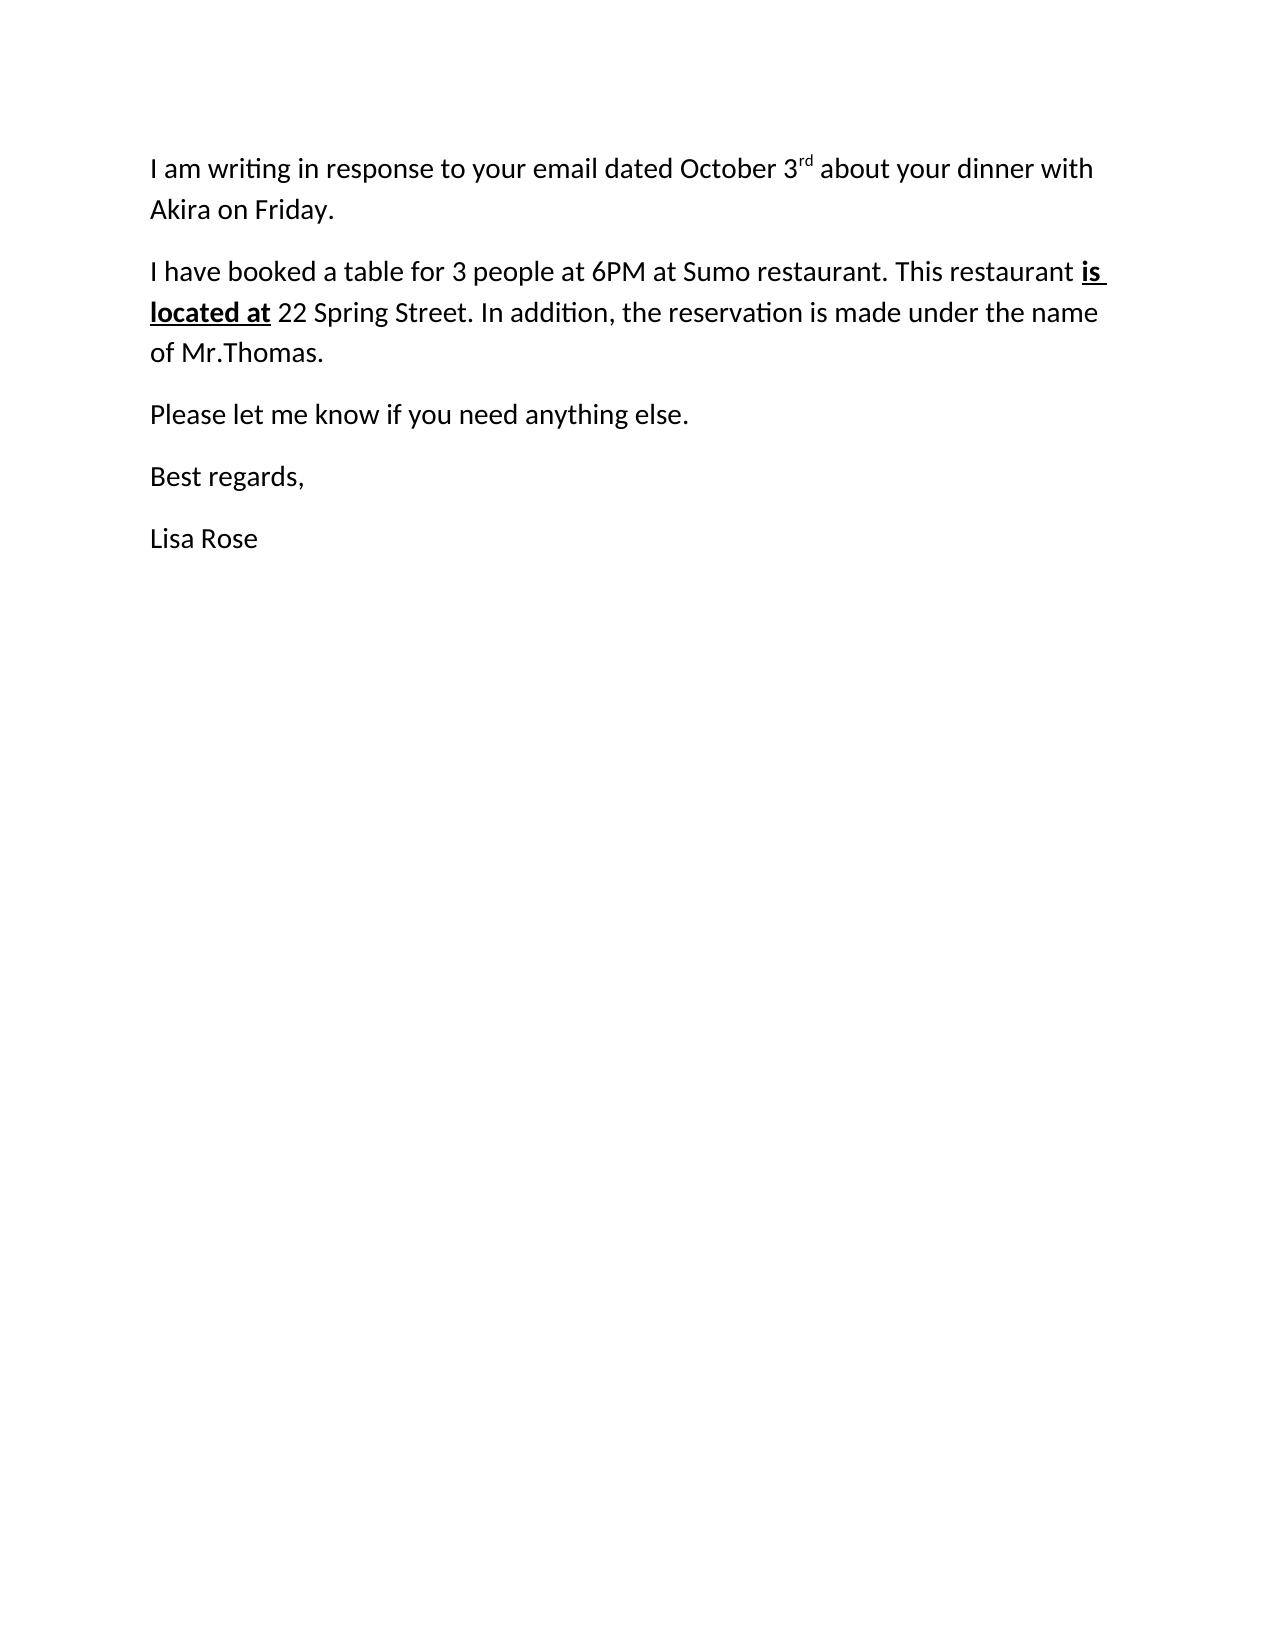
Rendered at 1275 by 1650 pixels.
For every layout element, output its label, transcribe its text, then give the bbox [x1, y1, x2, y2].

text Best regards, [150, 458, 1125, 494]
text Please let me know if you need anything else. [150, 396, 1125, 432]
text Lisa Rose [150, 520, 1125, 556]
text I have booked a table for 3 people at 6PM at Sumo restaurant. This restaurant is located at 22 Spring Street. In addition, the reservation is made under the name of Mr.Thomas. [150, 253, 1125, 370]
text I am writing in response to your email dated October 3rd about your dinner with Akira on Friday. [150, 150, 1125, 227]
